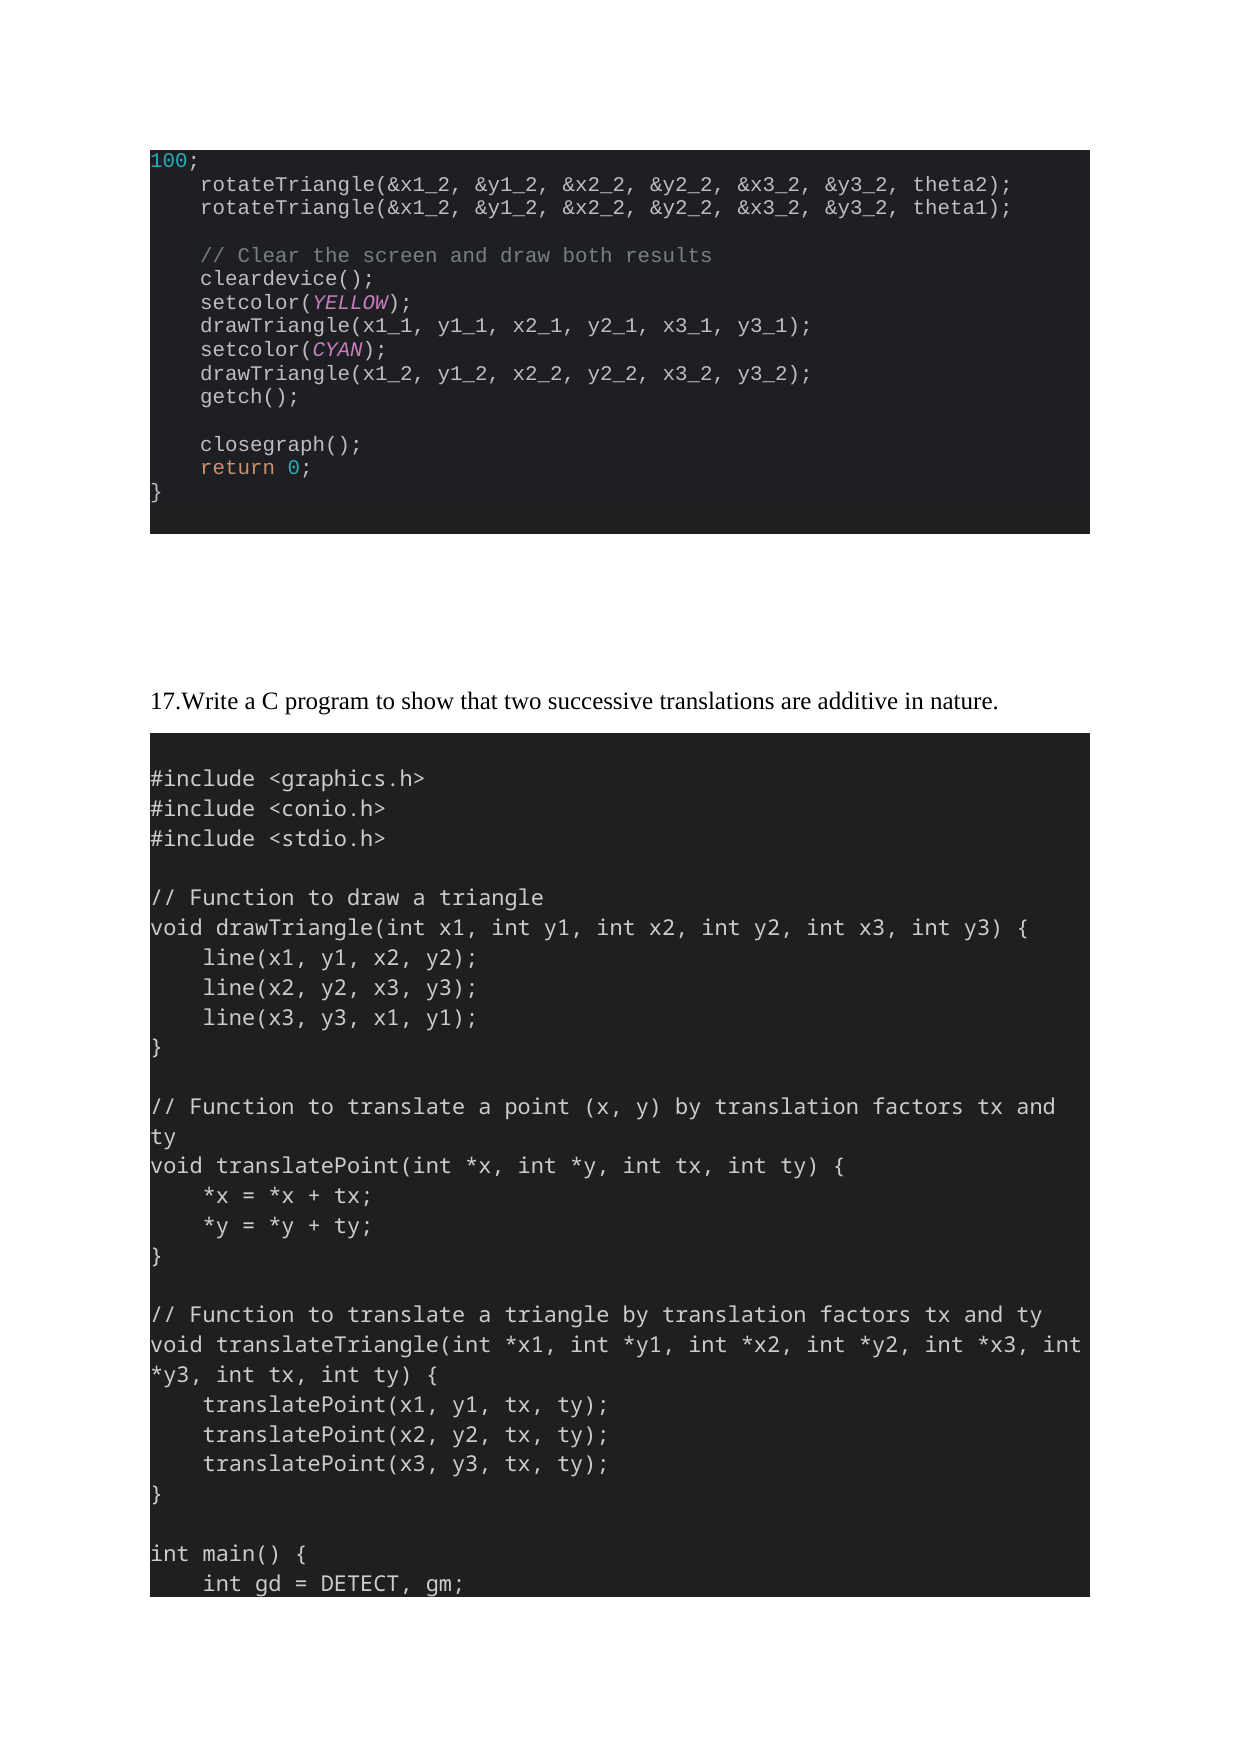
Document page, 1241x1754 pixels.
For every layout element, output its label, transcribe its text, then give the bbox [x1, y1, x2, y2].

text #include <conio.h> [150, 793, 1090, 823]
text // Function to translate a triangle by translation factors tx and ty [150, 1299, 1090, 1329]
text } [150, 1478, 1090, 1508]
text void drawTriangle(int x1, int y1, int x2, int y2, int x3, int y3) { [150, 912, 1090, 942]
text // Function to draw a triangle [150, 882, 1090, 912]
text } [150, 1240, 1090, 1270]
text void translateTriangle(int *x1, int *y1, int *x2, int *y2, int *x3, int *y3, int tx, int ty) { [150, 1329, 1090, 1389]
text int main() { [150, 1538, 1090, 1568]
text *y = *y + ty; [150, 1210, 1090, 1240]
text void translatePoint(int *x, int *y, int tx, int ty) { [150, 1151, 1090, 1180]
text translatePoint(x2, y2, tx, ty); [150, 1419, 1090, 1448]
text *x = *x + tx; [150, 1180, 1090, 1210]
text line(x1, y1, x2, y2); [150, 942, 1090, 972]
text line(x3, y3, x1, y1); [150, 1002, 1090, 1031]
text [150, 150, 1090, 505]
text #include <graphics.h> [150, 763, 1090, 793]
text int gd = DETECT, gm; [150, 1568, 1090, 1597]
text } [150, 1031, 1090, 1061]
text // Function to translate a point (x, y) by translation factors tx and ty [150, 1091, 1090, 1151]
text line(x2, y2, x3, y3); [150, 972, 1090, 1002]
text translatePoint(x3, y3, tx, ty); [150, 1448, 1090, 1478]
text translatePoint(x1, y1, tx, ty); [150, 1389, 1090, 1419]
text #include <stdio.h> [150, 823, 1090, 853]
text 17.Write a C program to show that two successive translations are additive in nature. [150, 686, 1090, 714]
